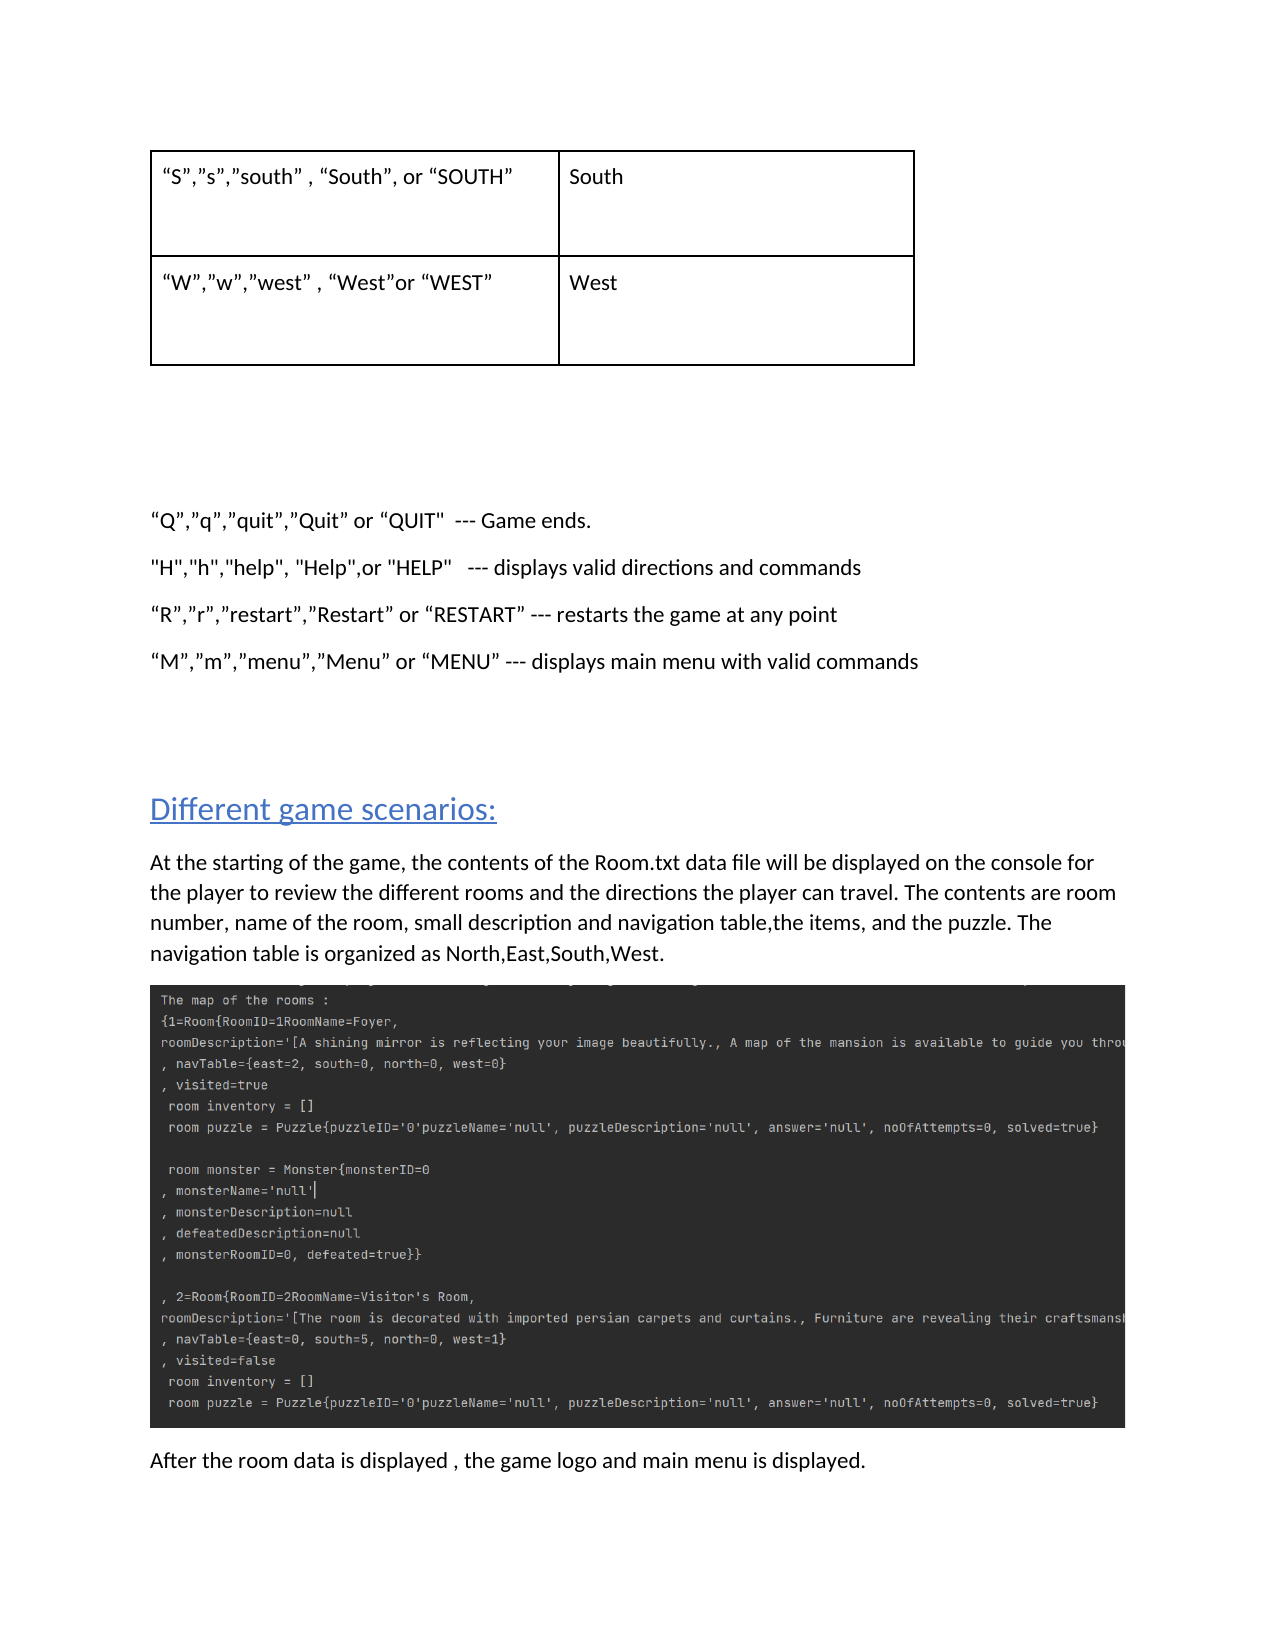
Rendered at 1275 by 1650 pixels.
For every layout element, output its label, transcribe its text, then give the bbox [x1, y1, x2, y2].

text After the room data is displayed , the game logo and main menu is displayed. [150, 1446, 1125, 1474]
table_cell West [560, 257, 913, 363]
table_cell “S”,”s”,”south” , “South”, or “SOUTH” [152, 152, 558, 255]
text At the starting of the game, the contents of the Room.txt data file will be displayed on the console for the player to review the different rooms and the directions the player can travel. The contents are room number, name of the room, small description and navigation table,the items, and the puzzle. The navigation table is organized as North,East,South,West. [150, 848, 1125, 967]
table_cell South [560, 152, 913, 255]
picture [150, 985, 1125, 1428]
text “R”,”r”,”restart”,”Restart” or “RESTART” --- restarts the game at any point [150, 600, 1125, 628]
text "H","h","help", "Help",or "HELP" --- displays valid directions and commands [150, 553, 1125, 581]
table_cell “W”,”w”,”west” , “West”or “WEST” [152, 257, 558, 363]
text Different game scenarios: [150, 787, 1125, 828]
text “Q”,”q”,”quit”,”Quit” or “QUIT" --- Game ends. [150, 506, 1125, 534]
text “M”,”m”,”menu”,”Menu” or “MENU” --- displays main menu with valid commands [150, 647, 1125, 675]
